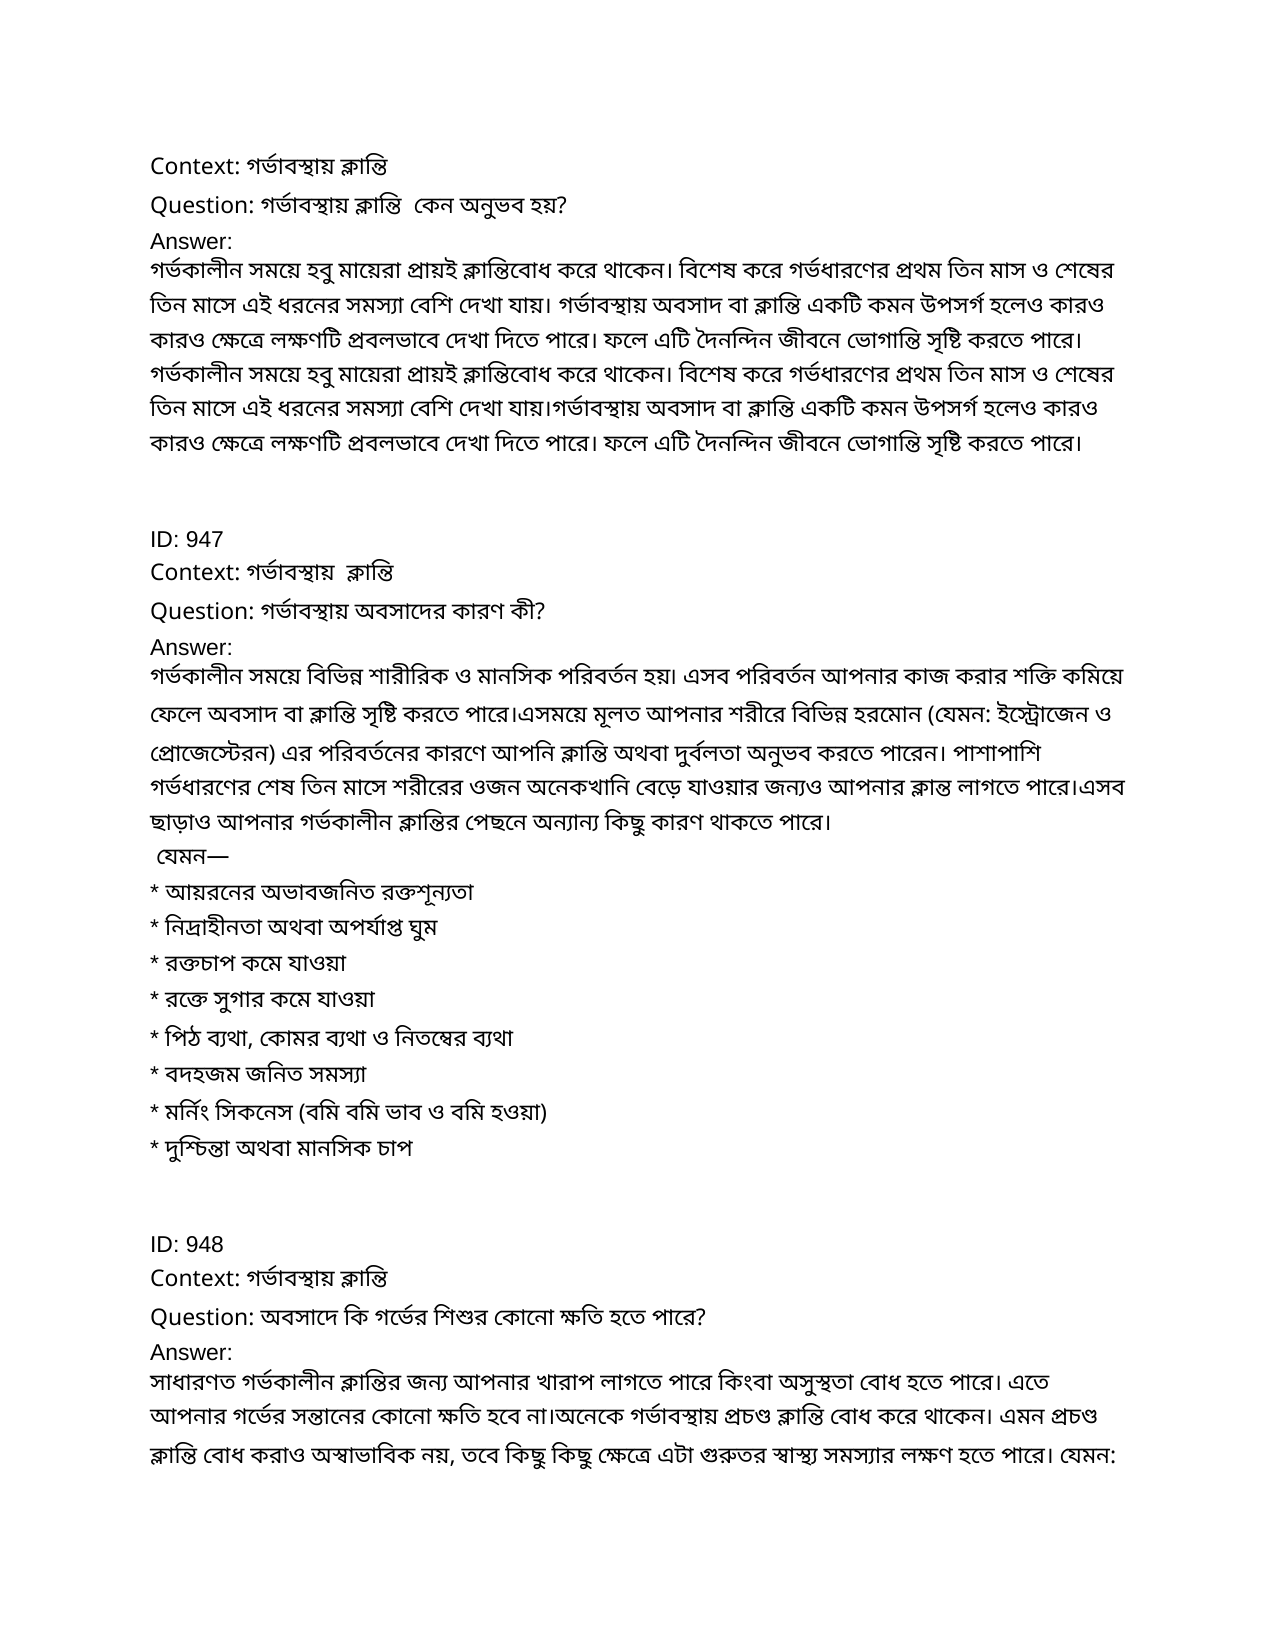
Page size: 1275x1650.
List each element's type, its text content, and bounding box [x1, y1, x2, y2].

text Question: গর্ভাবস্থায় ক্লান্তি কেন অনুভব হয়? [150, 189, 1125, 223]
text Context: গর্ভাবস্থায় ক্লান্তি [150, 556, 1125, 589]
text * নিদ্রাহীনতা অথবা অপর্যাপ্ত ঘুম [150, 914, 1125, 945]
text যেমন— [150, 844, 1125, 874]
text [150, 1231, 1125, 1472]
text Answer: [150, 633, 1125, 660]
text * আয়রনের অভাবজনিত রক্তশূন্যতা [150, 879, 1125, 909]
text গর্ভকালীন সময়ে হবু মায়েরা প্রায়ই ক্লান্তিবোধ করে থাকেন। বিশেষ করে গর্ভধারণের প্রথম তিন মাস ও শেষের তিন মাসে এই ধরনের সমস্যা বেশি দেখা যায়। গর্ভাবস্থায় অবসাদ বা ক্লান্তি একটি কমন উপসর্গ হলেও কারও কারও ক্ষেত্রে লক্ষণটি প্রবলভাবে দেখা দিতে পারে। ফলে এটি দৈনন্দিন জীবনে ভোগান্তি সৃষ্টি করতে পারে।গর্ভকালীন সময়ে হবু মায়েরা প্রায়ই ক্লান্তিবোধ করে থাকেন। বিশেষ করে গর্ভধারণের প্রথম তিন মাস ও শেষের তিন মাসে এই ধরনের সমস্যা বেশি দেখা যায়।গর্ভাবস্থায় অবসাদ বা ক্লান্তি একটি কমন উপসর্গ হলেও কারও কারও ক্ষেত্রে লক্ষণটি প্রবলভাবে দেখা দিতে পারে। ফলে এটি দৈনন্দিন জীবনে ভোগান্তি সৃষ্টি করতে পারে। [150, 258, 1125, 461]
text ID: 947 [150, 526, 1125, 552]
text Question: গর্ভাবস্থায় অবসাদের কারণ কী? [150, 594, 1125, 628]
text গর্ভকালীন সময়ে বিভিন্ন শারীরিক ও মানসিক পরিবর্তন হয়৷ এসব পরিবর্তন আপনার কাজ করার শক্তি কমিয়ে ফেলে অবসাদ বা ক্লান্তি সৃষ্টি করতে পারে।এসময়ে মূলত আপনার শরীরে বিভিন্ন হরমোন (যেমন: ইস্ট্রোজেন ও প্রোজেস্টেরন) এর পরিবর্তনের কারণে আপনি ক্লান্তি অথবা দুর্বলতা অনুভব করতে পারেন। পাশাপাশি গর্ভধারণের শেষ তিন মাসে শরীরের ওজন অনেকখানি বেড়ে যাওয়ার জন্যও আপনার ক্লান্ত লাগতে পারে।এসব ছাড়াও আপনার গর্ভকালীন ক্লান্তির পেছনে অন্যান্য কিছু কারণ থাকতে পারে। [150, 664, 1125, 839]
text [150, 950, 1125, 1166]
text Answer: [150, 228, 1125, 254]
text Context: গর্ভাবস্থায় ক্লান্তি [150, 150, 1125, 184]
